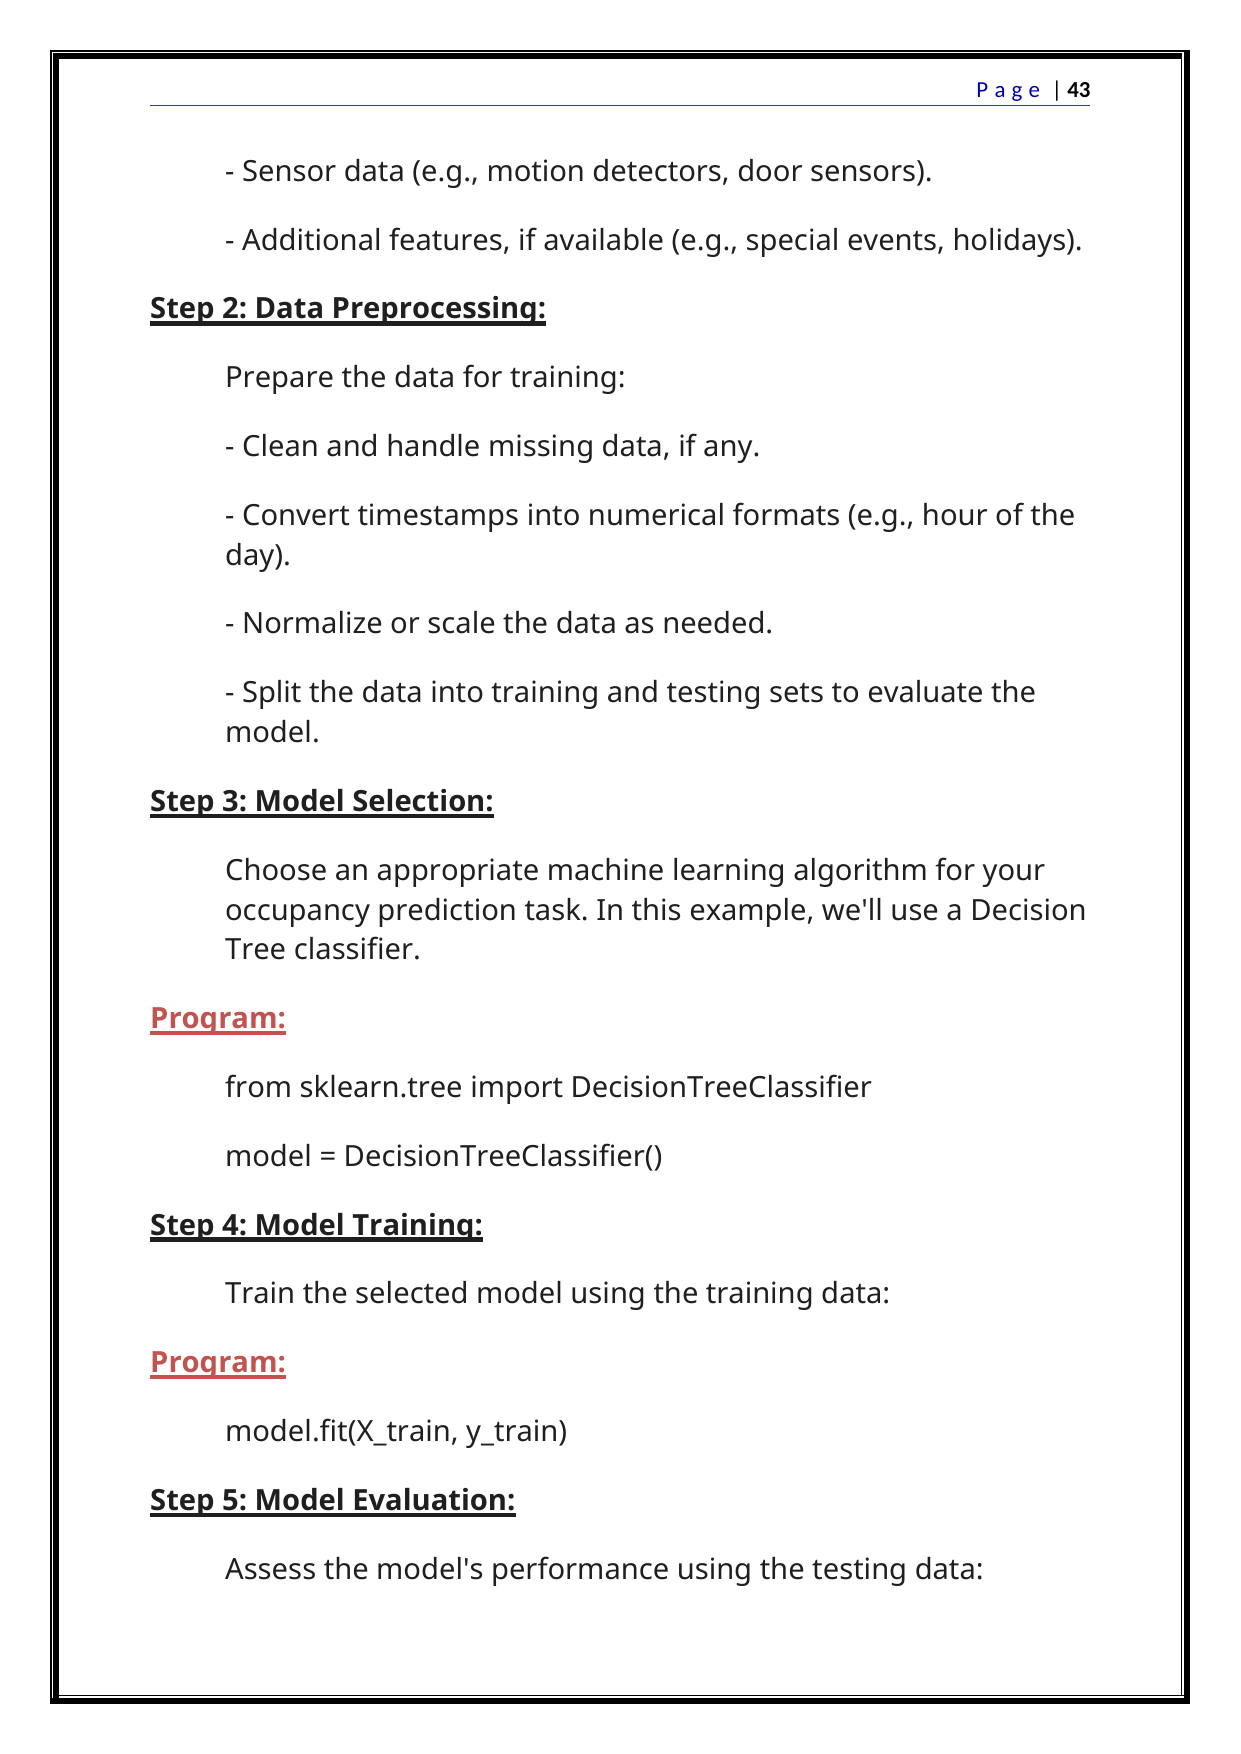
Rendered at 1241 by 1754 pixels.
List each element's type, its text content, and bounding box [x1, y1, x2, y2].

text - Additional features, if available (e.g., special events, holidays). [225, 219, 1090, 258]
text - Split the data into training and testing sets to evaluate the model. [225, 672, 1090, 751]
text - Clean and handle missing data, if any. [225, 425, 1090, 465]
text Choose an appropriate machine learning algorithm for your occupancy prediction task. In this example, we'll use a Decision Tree classifier. [225, 849, 1090, 968]
text Step 4: Model Training: [150, 1204, 1090, 1243]
text - Sensor data (e.g., motion detectors, door sensors). [225, 150, 1090, 190]
text Program: [150, 1342, 1090, 1381]
text from sklearn.tree import DecisionTreeClassifier [225, 1066, 1090, 1106]
text Step 3: Model Selection: [150, 780, 1090, 820]
text Program: [150, 997, 1090, 1037]
text Step 5: Model Evaluation: [150, 1479, 1090, 1519]
text - Convert timestamps into numerical formats (e.g., hour of the day). [225, 494, 1090, 574]
text - Normalize or scale the data as needed. [225, 603, 1090, 642]
text Train the selected model using the training data: [225, 1273, 1090, 1312]
text model.fit(X_train, y_train) [225, 1410, 1090, 1450]
text model = DecisionTreeClassifier() [225, 1135, 1090, 1175]
text Prepare the data for training: [225, 357, 1090, 396]
text Assess the model's performance using the testing data: [225, 1548, 1090, 1588]
text Step 2: Data Preprocessing: [150, 288, 1090, 327]
